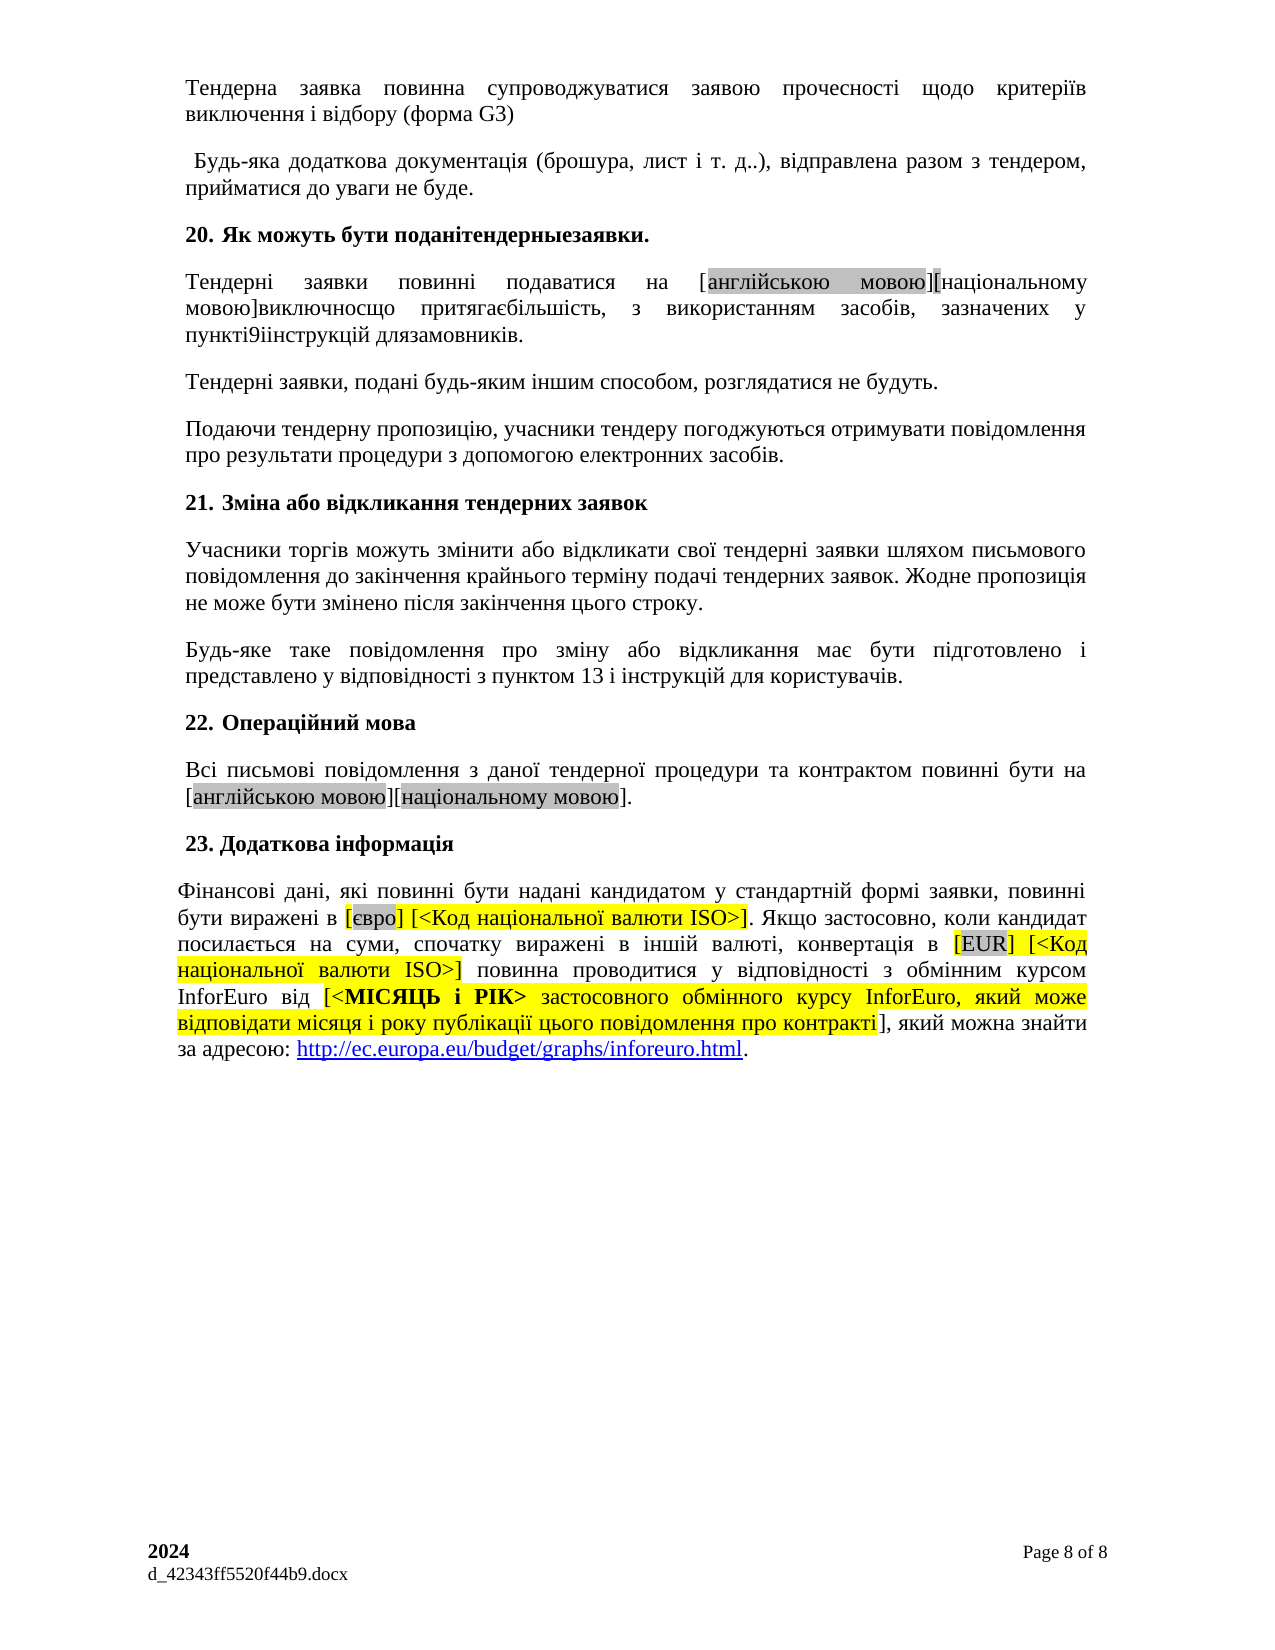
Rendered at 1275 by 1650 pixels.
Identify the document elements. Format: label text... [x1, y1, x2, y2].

text Подаючи тендерну пропозицію, учасники тендеру погоджуються отримувати повідомлення про результати процедури з допомогою електронних засобів. [185, 415, 1087, 468]
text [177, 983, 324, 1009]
text Всі письмові повідомлення з даної тендерної процедури та контрактом повинні бути на [англійською мовою][національному мовою]. [185, 757, 1087, 809]
text Будь-яка додаткова документація (брошура, лист і т. д..), відправлена разом з тендером, прийматися до уваги не буде. [185, 147, 1087, 200]
text Фінансові дані, які повинні бути надані кандидатом у стандартній формі заявки, повинні бути виражені в [євро] [<Код національної валюти ISO>]. Якщо застосовно, коли кандидат посилається на суми, спочатку виражені в іншій валюті, конвертація в [EUR] [<Код національної валюти ISO>] повинна проводитися у відповідності з обмінним курсом InforEuro від [<МІСЯЦЬ і РІК> застосовного обмінного курсу InforEuro, який може відповідати місяця і року публікації цього повідомлення про контракті], який можна знайти за адресою: http://ec.europa.eu/budget/graphs/inforeuro.html . [177, 1009, 1087, 1062]
text 23. Додаткова інформація [185, 830, 1087, 856]
text Учасники торгів можуть змінити або відкликати свої тендерні заявки шляхом письмового повідомлення до закінчення крайнього терміну подачі тендерних заявок. Жодне пропозиція не може бути змінено після закінчення цього строку. [185, 536, 1087, 615]
text Фінансові дані, які повинні бути надані кандидатом у стандартній формі заявки, повинні бути виражені в [євро] [<Код національної валюти ISO>]. Якщо застосовно, коли кандидат посилається на суми, спочатку виражені в іншій валюті, конвертація в [EUR] [<Код національної валюти ISO>] повинна проводитися у відповідності з обмінним курсом InforEuro від [<МІСЯЦЬ і РІК> застосовного обмінного курсу InforEuro, який може відповідати місяця і року публікації цього повідомлення про контракті], який можна знайти за адресою: http://ec.europa.eu/budget/graphs/inforeuro.html . [177, 877, 1087, 983]
text Тендерні заявки повинні подаватися на [англійською мовою][національному мовою] виключно cщо притягає більшість, з використанням засобів, зазначених у пункті 9 i інструкцій для замовників. [185, 268, 1087, 347]
text Будь-яке таке повідомлення про зміну або відкликання має бути підготовлено і представлено у відповідності з пунктом 13 i інструкцій для користувачів. [185, 636, 1087, 688]
text 20. Як можуть бути поданітендерныезаявки. [185, 221, 1125, 247]
text 22. Операційний мова [185, 709, 1125, 736]
text Тендерні заявки, подані будь-яким іншим способом, розглядатися не будуть. [185, 368, 1087, 394]
text Тендерна заявка повинна супроводжуватися заявою прочесності щодо критеріїв виключення і відбору (форма G3) [185, 74, 1087, 127]
text 21. Зміна або відкликання тендерних заявок [185, 489, 1125, 515]
